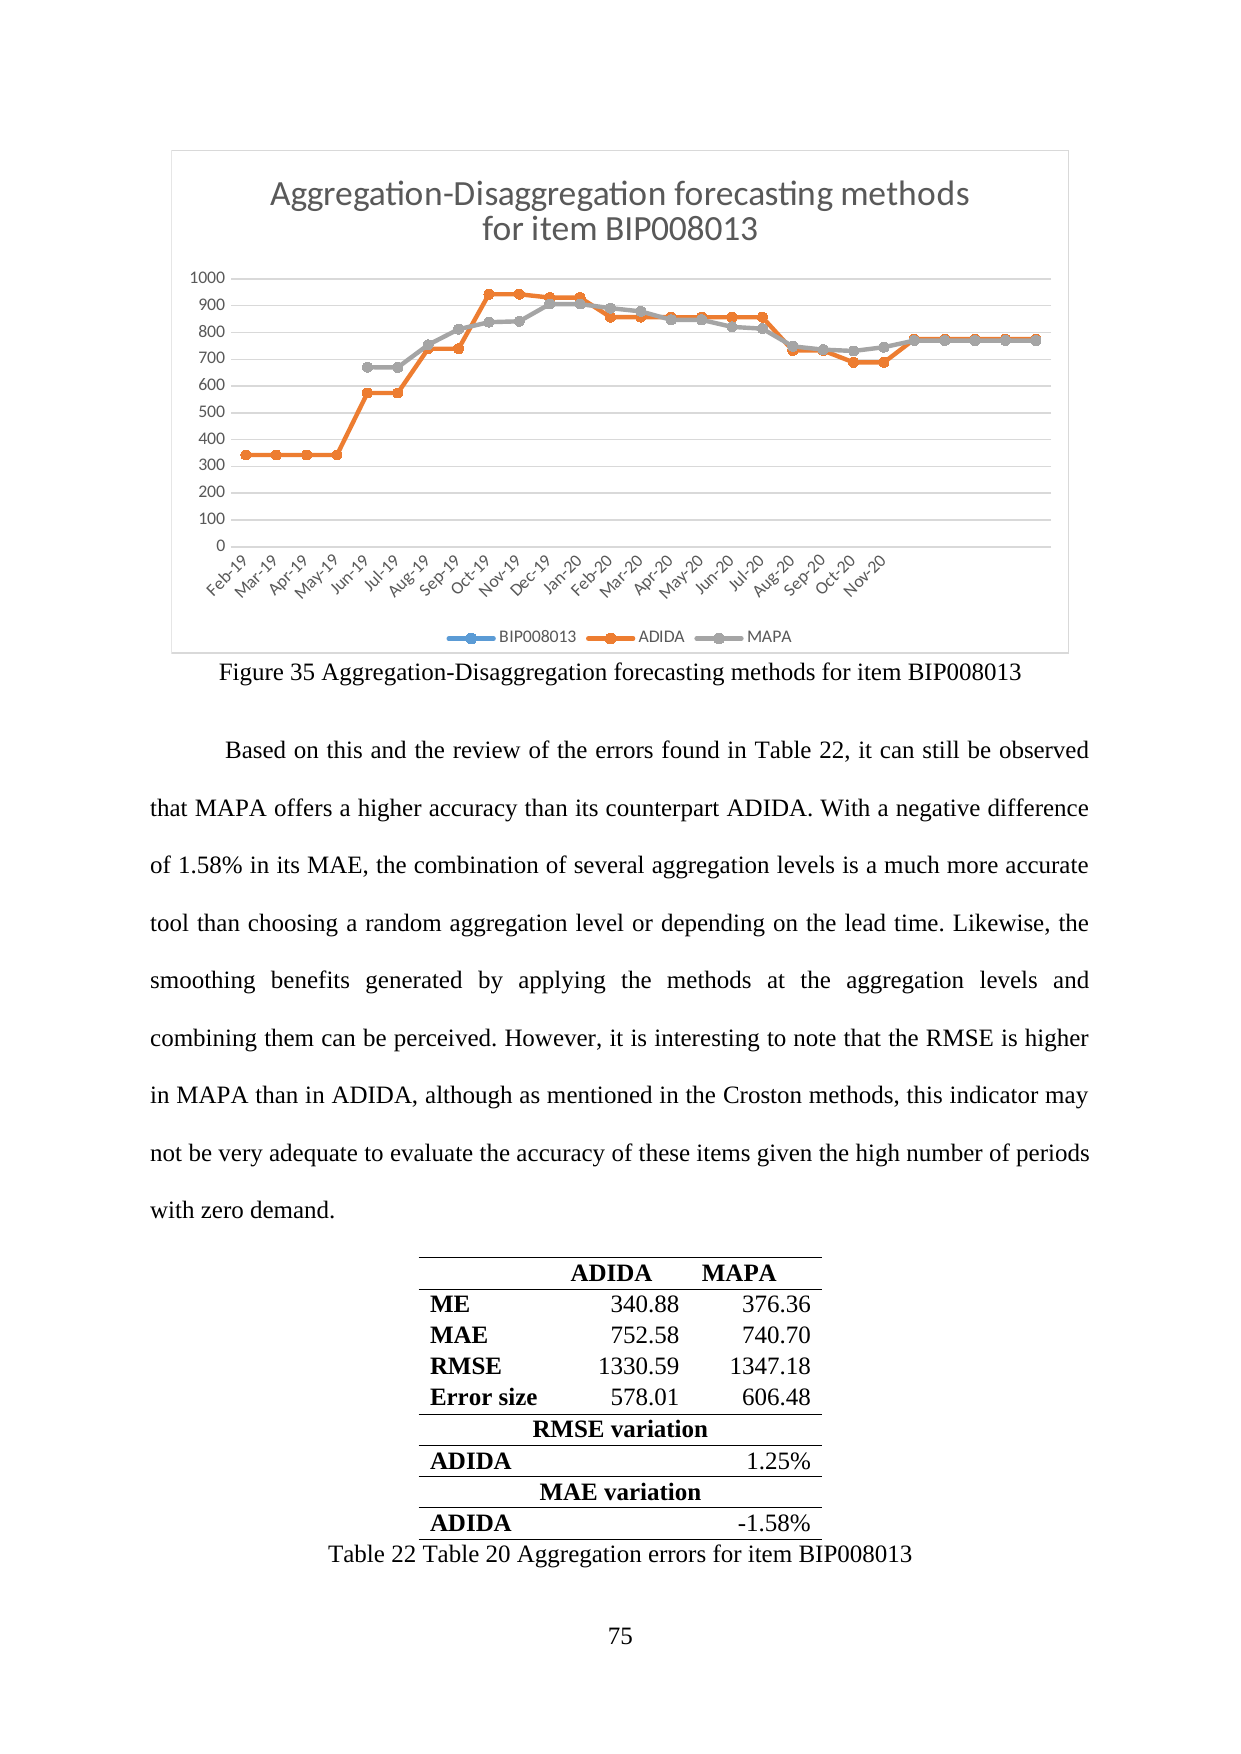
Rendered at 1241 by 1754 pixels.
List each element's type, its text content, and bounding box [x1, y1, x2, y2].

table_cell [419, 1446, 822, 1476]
text Figure 35 Aggregation-Disaggregation forecasting methods for item BIP008013 [150, 657, 1090, 686]
text Based on this and the review of the errors found in Table 22, it can still be observed that MAPA offers a higher accuracy than its counterpart ADIDA. With a negative difference of 1.58% in its MAE, the combination of several aggregation levels is a much more accurate tool than choosing a random aggregation level or depending on the lead time. Likewise, the smoothing benefits generated by applying the methods at the aggregation levels and combining them can be perceived. However, it is interesting to note that the RMSE is higher in MAPA than in ADIDA, although as mentioned in the Croston methods, this indicator may not be very adequate to evaluate the accuracy of these items given the high number of periods with zero demand. [150, 736, 1090, 1224]
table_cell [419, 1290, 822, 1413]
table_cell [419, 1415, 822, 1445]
text Table 22 Table 20 Aggregation errors for item BIP008013 [150, 1539, 1090, 1568]
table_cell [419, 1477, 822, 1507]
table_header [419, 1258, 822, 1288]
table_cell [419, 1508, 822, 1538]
